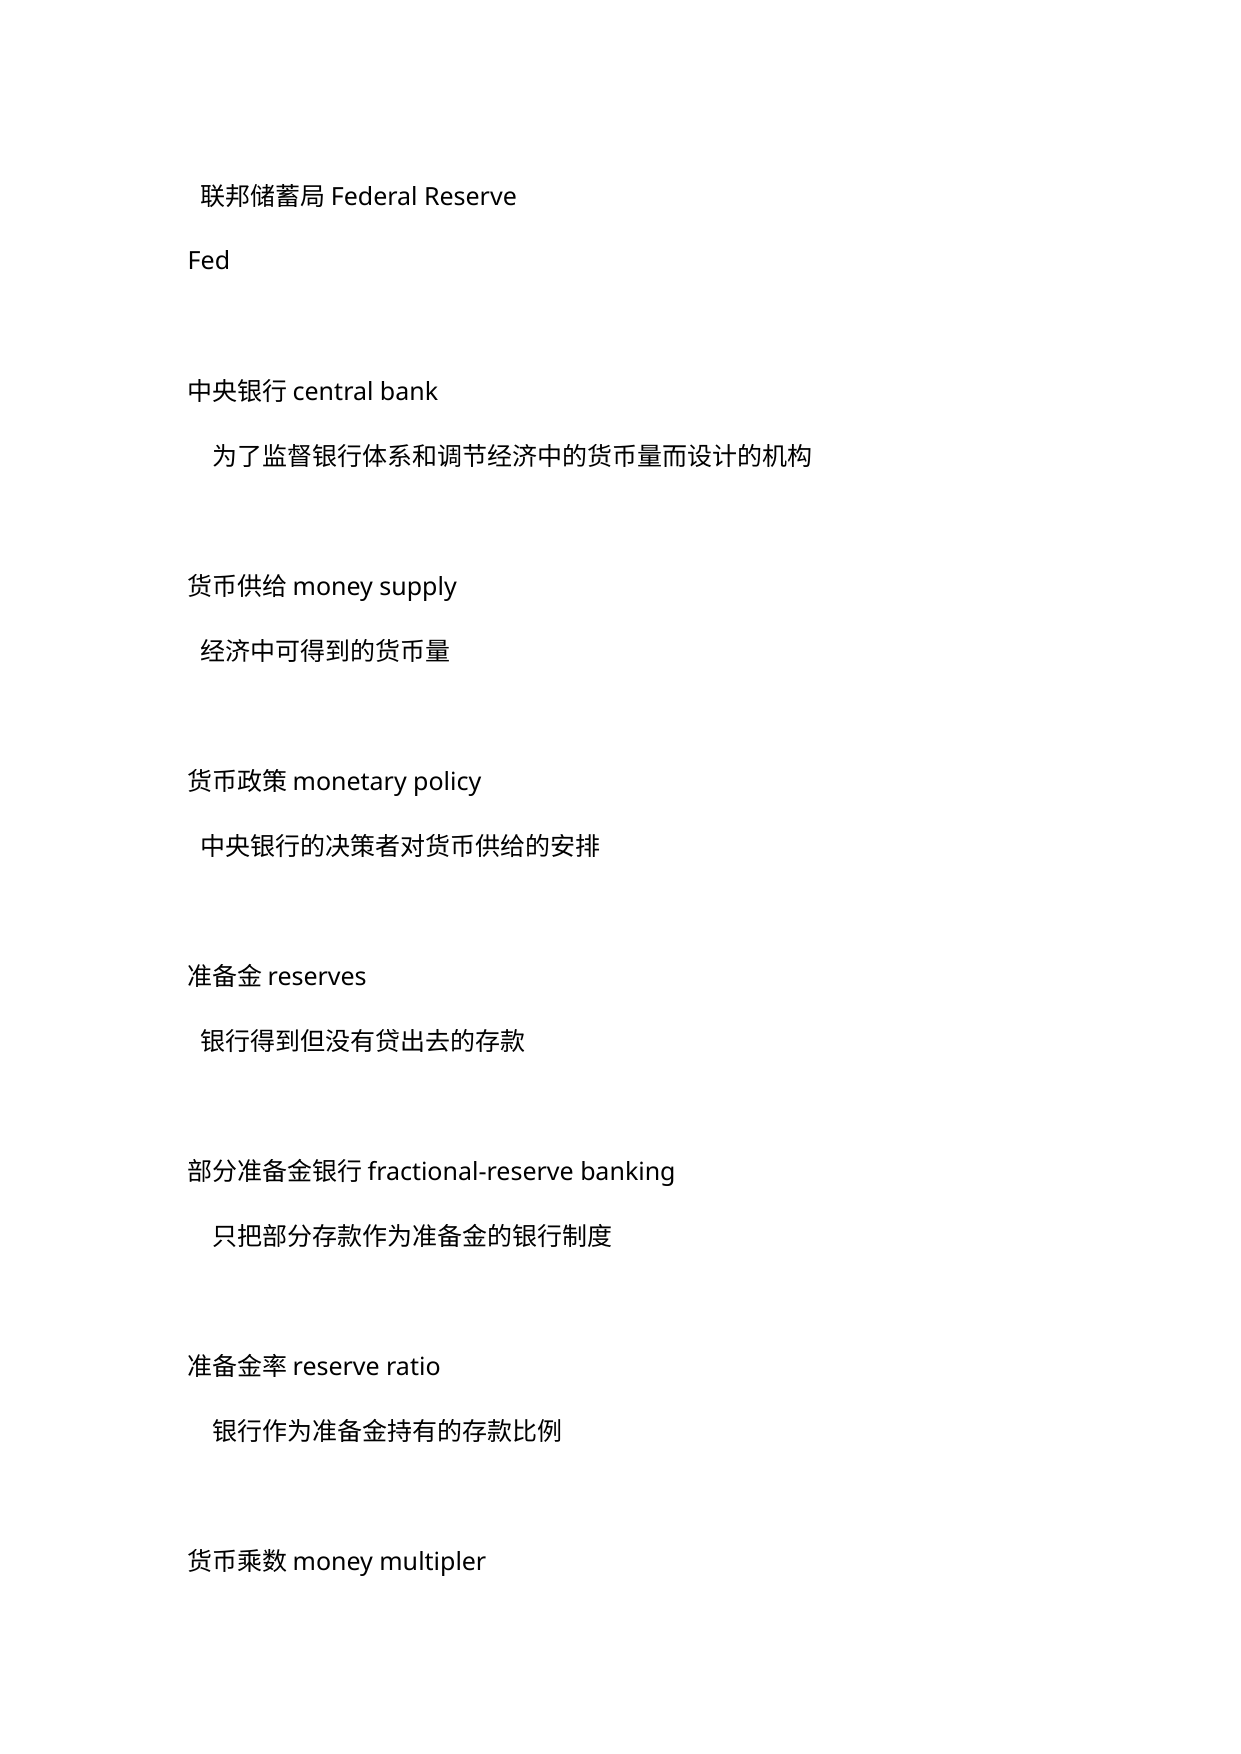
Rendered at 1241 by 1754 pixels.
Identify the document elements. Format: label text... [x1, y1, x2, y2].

text 准备金reserves [187, 942, 1053, 1007]
text 联邦储蓄局Federal Reserve [187, 162, 1053, 227]
text 货币供给money supply [187, 552, 1053, 617]
text 中央银行central bank [187, 357, 1053, 422]
text 货币乘数money multipler [187, 1527, 1053, 1592]
text 经济中可得到的货币量 [187, 617, 1053, 682]
text 为了监督银行体系和调节经济中的货币量而设计的机构 [187, 422, 1053, 487]
text 银行得到但没有贷出去的存款 [187, 1007, 1053, 1072]
text 中央银行的决策者对货币供给的安排 [187, 812, 1053, 877]
text 只把部分存款作为准备金的银行制度 [187, 1202, 1053, 1267]
text Fed [187, 227, 1053, 292]
text 银行作为准备金持有的存款比例 [187, 1397, 1053, 1462]
text 货币政策monetary policy [187, 747, 1053, 812]
text 准备金率reserve ratio [187, 1332, 1053, 1397]
text 部分准备金银行fractional-reserve banking [187, 1137, 1053, 1202]
